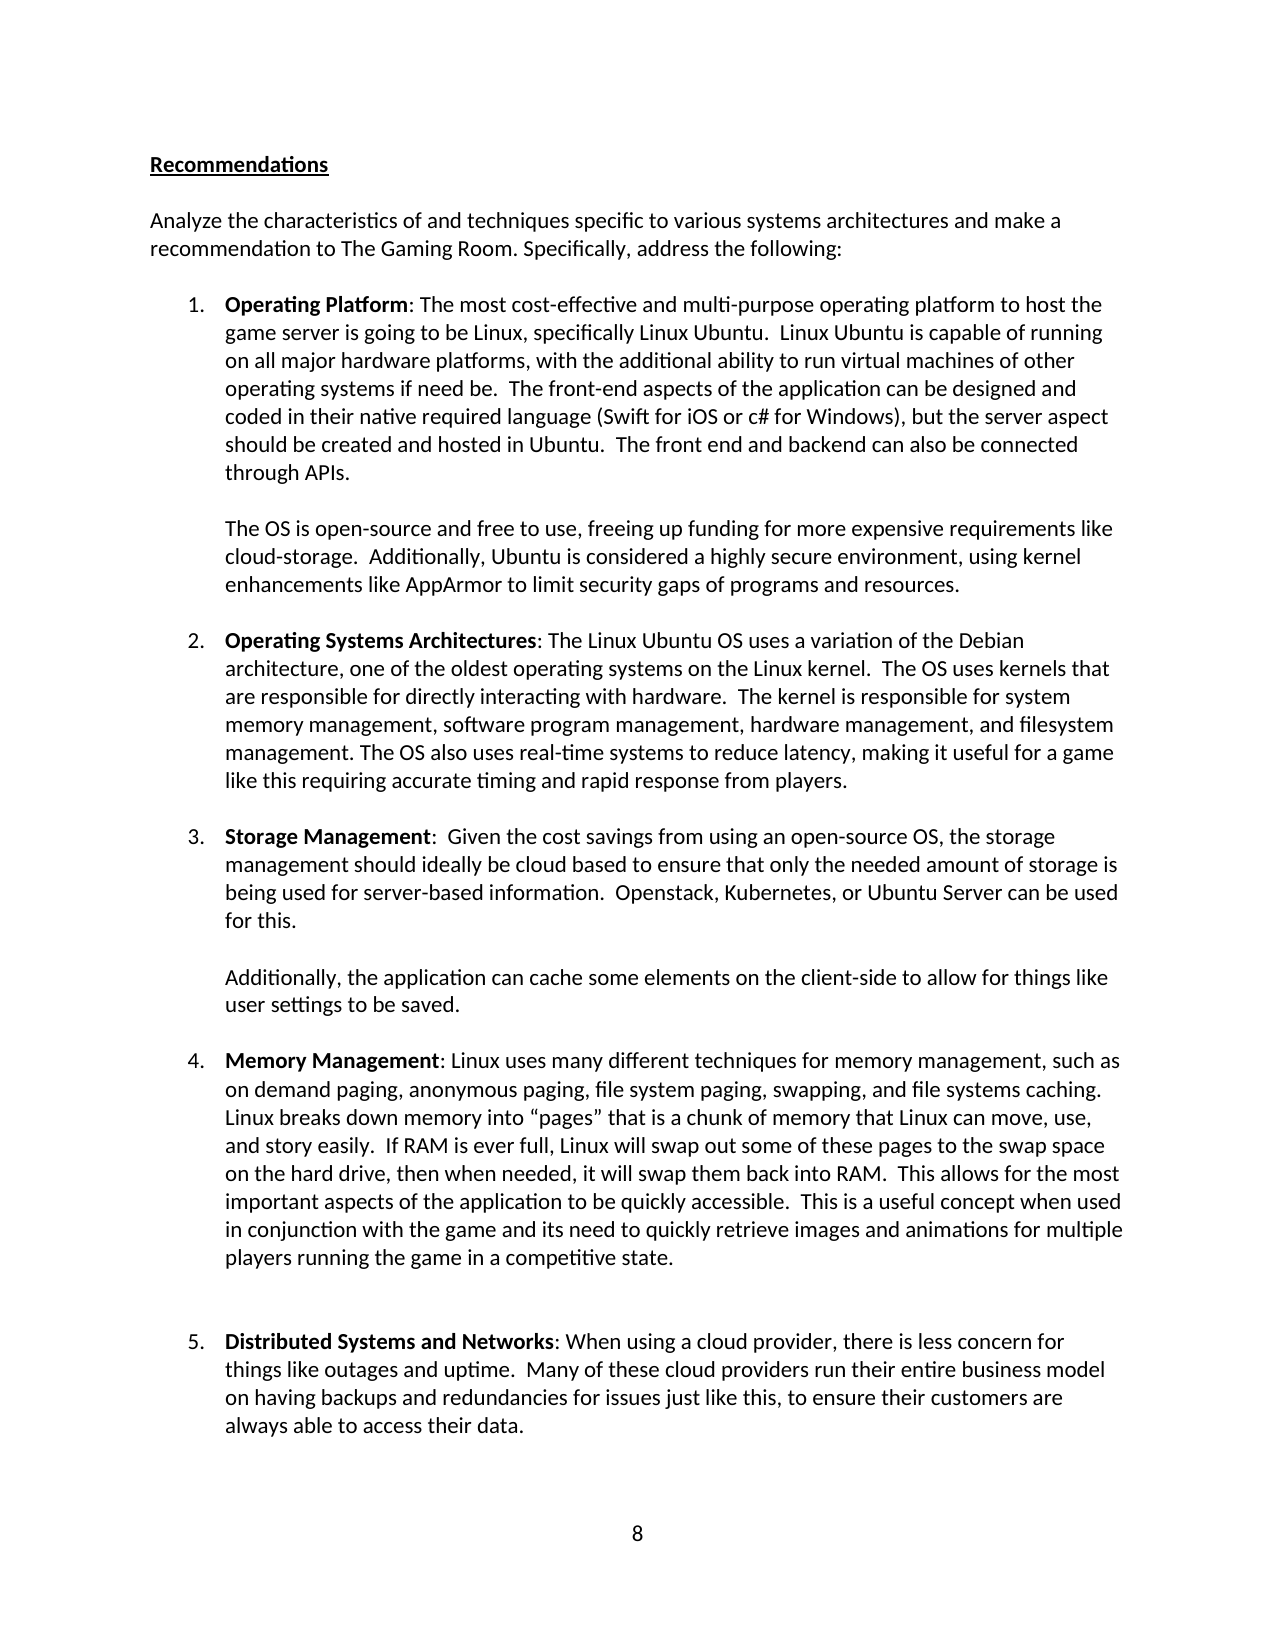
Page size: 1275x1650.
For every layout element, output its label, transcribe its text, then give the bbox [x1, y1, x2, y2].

list Operating Platform: The most cost-effective and multi-purpose operating platform to host the game server is going to be Linux, specifically Linux Ubuntu. Linux Ubuntu is capable of running on all major hardware platforms, with the additional ability to run virtual machines of other operating systems if need be. The front-end aspects of the application can be designed and coded in their native required language (Swift for iOS or c# for Windows), but the server aspect should be created and hosted in Ubuntu. The front end and backend can also be connected through APIs. [187, 290, 1125, 486]
list Storage Management: Given the cost savings from using an open-source OS, the storage management should ideally be cloud based to ensure that only the needed amount of storage is being used for server-based information. Openstack, Kubernetes, or Ubuntu Server can be used for this. [187, 822, 1125, 934]
list Operating Systems Architectures: The Linux Ubuntu OS uses a variation of the Debian architecture, one of the oldest operating systems on the Linux kernel. The OS uses kernels that are responsible for directly interacting with hardware. The kernel is responsible for system memory management, software program management, hardware management, and filesystem management. The OS also uses real-time systems to reduce latency, making it useful for a game like this requiring accurate timing and rapid response from players. [187, 626, 1125, 794]
list Distributed Systems and Networks: When using a cloud provider, there is less concern for things like outages and uptime. Many of these cloud providers run their entire business model on having backups and redundancies for issues just like this, to ensure their customers are always able to access their data. [187, 1327, 1125, 1439]
text Analyze the characteristics of and techniques specific to various systems architectures and make a recommendation to The Gaming Room. Specifically, address the following: [150, 206, 1125, 262]
list Additionally, the application can cache some elements on the client-side to allow for things like user settings to be saved. [225, 963, 1125, 1019]
list The OS is open-source and free to use, freeing up funding for more expensive requirements like cloud-storage. Additionally, Ubuntu is considered a highly secure environment, using kernel enhancements like AppArmor to limit security gaps of programs and resources. [225, 514, 1125, 598]
list Memory Management: Linux uses many different techniques for memory management, such as on demand paging, anonymous paging, file system paging, swapping, and file systems caching. Linux breaks down memory into “pages” that is a chunk of memory that Linux can move, use, and story easily. If RAM is ever full, Linux will swap out some of these pages to the swap space on the hard drive, then when needed, it will swap them back into RAM. This allows for the most important aspects of the application to be quickly accessible. This is a useful concept when used in conjunction with the game and its need to quickly retrieve images and animations for multiple players running the game in a competitive state. [187, 1047, 1125, 1271]
subtitle Recommendations [150, 150, 1125, 178]
